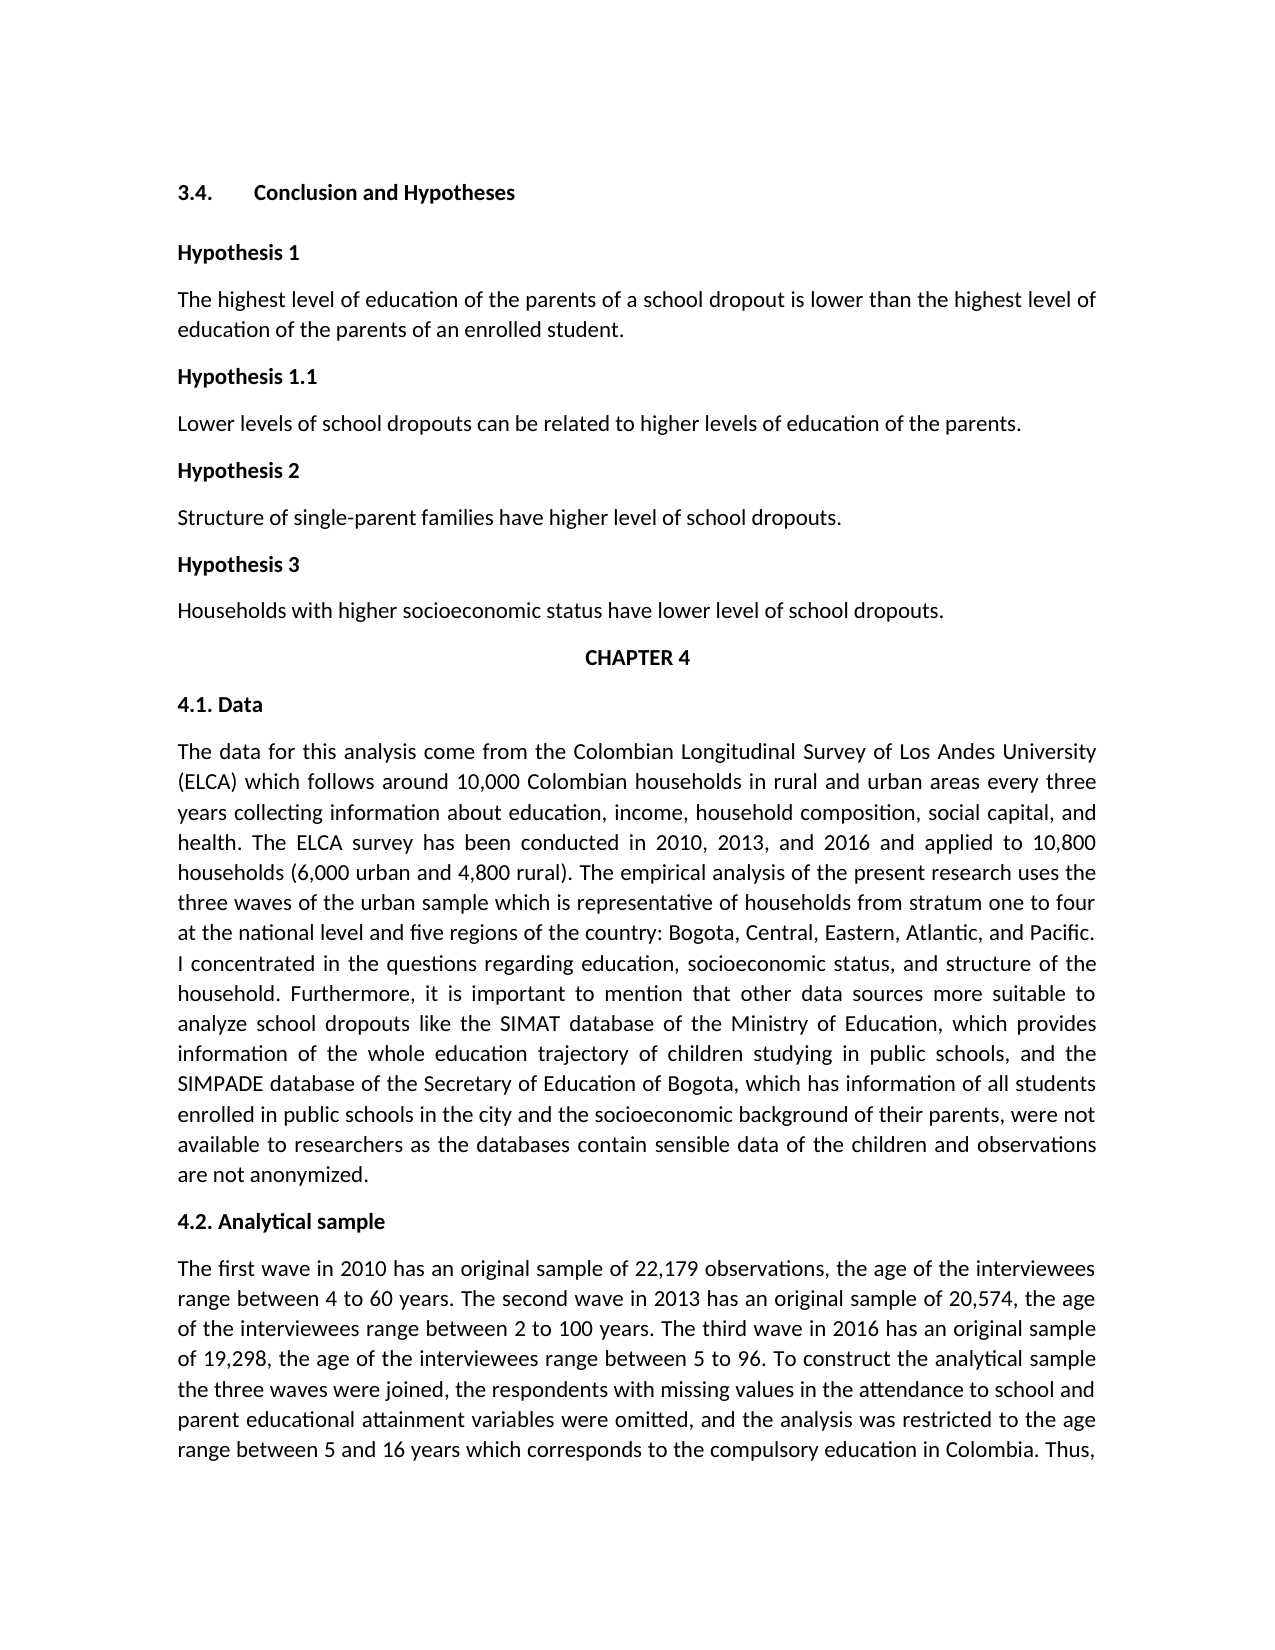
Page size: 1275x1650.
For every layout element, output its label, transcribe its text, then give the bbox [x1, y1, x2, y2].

text Hypothesis 1 [177, 238, 1098, 266]
text Hypothesis 2 [177, 456, 1098, 484]
text 4.1. Data [177, 690, 1098, 718]
text CHAPTER 4 [177, 643, 1098, 671]
text The highest level of education of the parents of a school dropout is lower than the highest level of education of the parents of an enrolled student. [177, 285, 1098, 343]
text Hypothesis 3 [177, 550, 1098, 578]
text Lower levels of school dropouts can be related to higher levels of education of the parents. [177, 409, 1098, 437]
text 4.2. Analytical sample [177, 1207, 1098, 1235]
text Structure of single-parent families have higher level of school dropouts. [177, 503, 1098, 531]
text Households with higher socioeconomic status have lower level of school dropouts. [177, 597, 1098, 624]
text Hypothesis 1.1 [177, 362, 1098, 390]
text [177, 1254, 1098, 1463]
text The data for this analysis come from the Colombian Longitudinal Survey of Los Andes University (ELCA) which follows around 10,000 Colombian households in rural and urban areas every three years collecting information about education, income, household composition, social capital, and health. The ELCA survey has been conducted in 2010, 2013, and 2016 and applied to 10,800 households (6,000 urban and 4,800 rural). The empirical analysis of the present research uses the three waves of the urban sample which is representative of households from stratum one to four at the national level and five regions of the country: Bogota, Central, Eastern, Atlantic, and Pacific. I concentrated in the questions regarding education, socioeconomic status, and structure of the household. Furthermore, it is important to mention that other data sources more suitable to analyze school dropouts like the SIMAT database of the Ministry of Education, which provides information of the whole education trajectory of children studying in public schools, and the SIMPADE database of the Secretary of Education of Bogota, which has information of all students enrolled in public schools in the city and the socioeconomic background of their parents, were not available to researchers as the databases contain sensible data of the children and observations are not anonymized. [177, 737, 1098, 1188]
text 3.4. Conclusion and Hypotheses [177, 148, 1098, 206]
